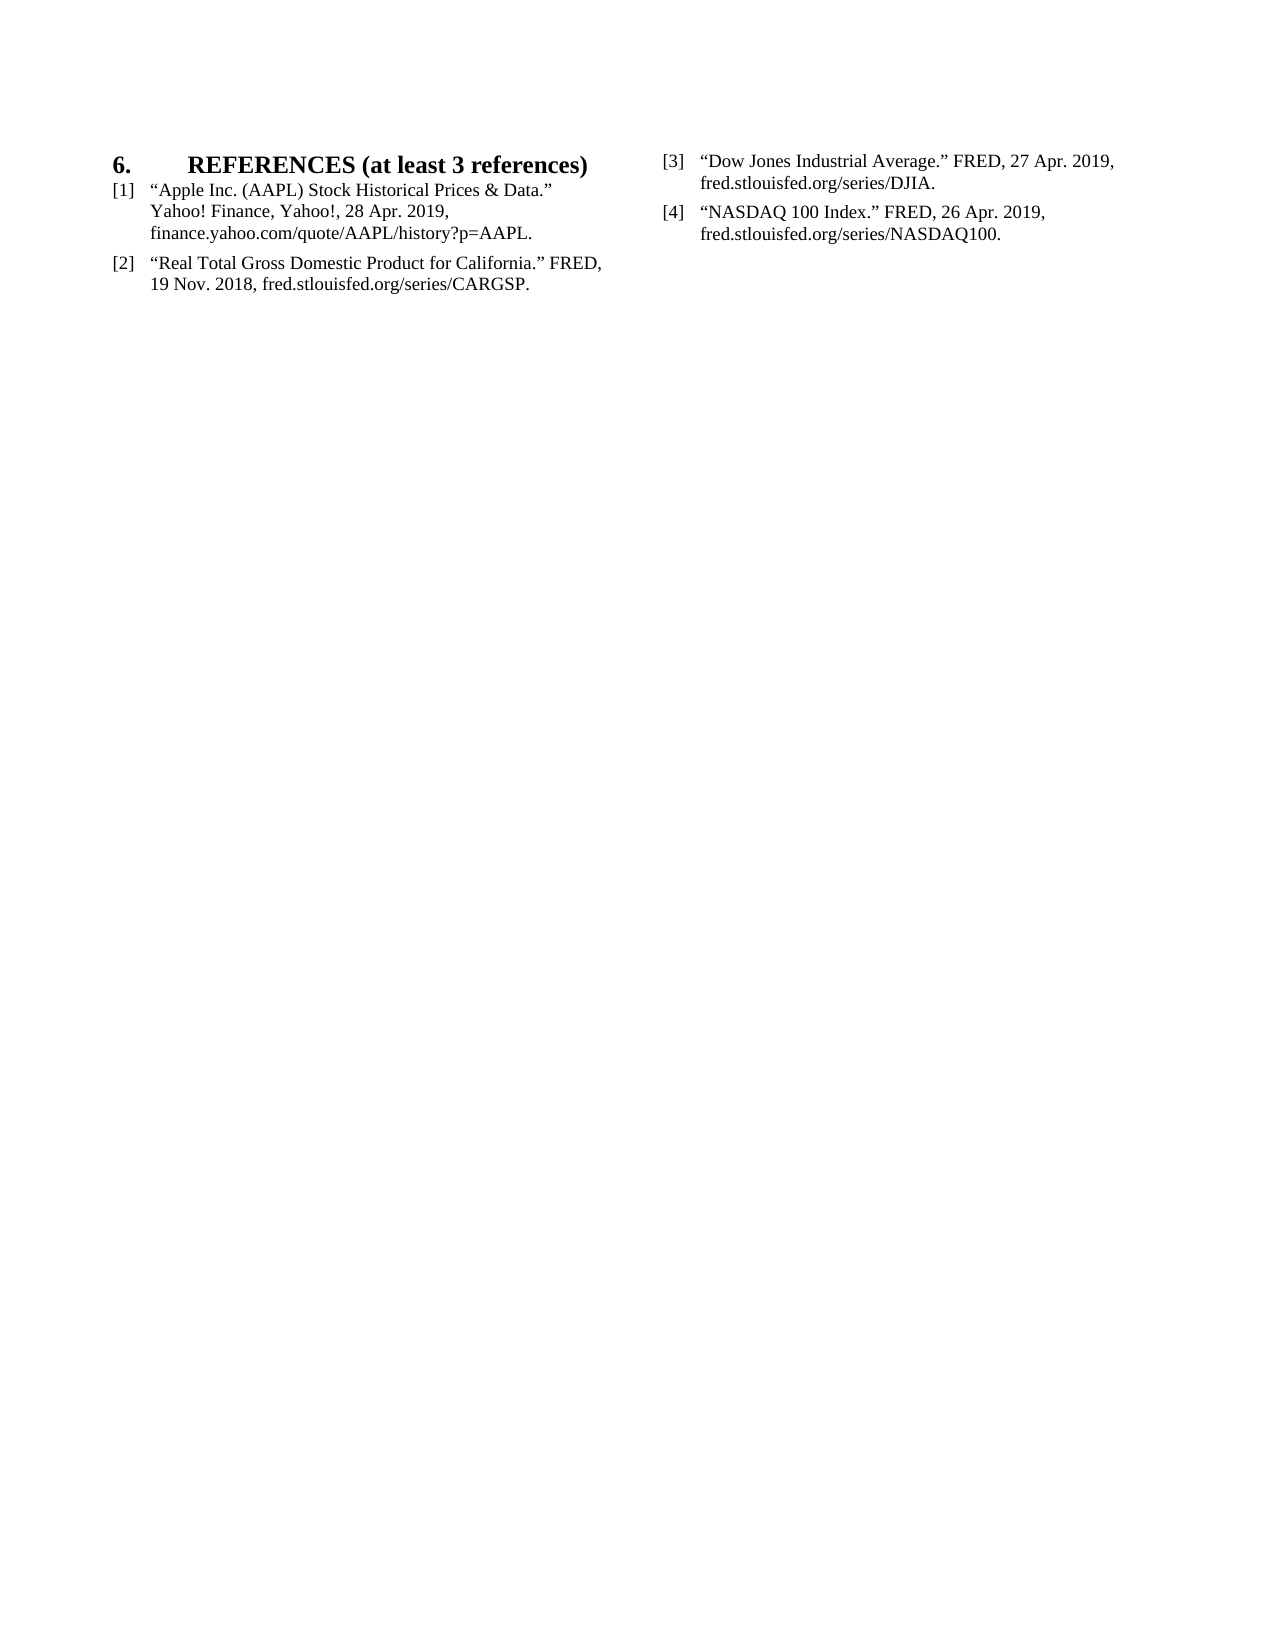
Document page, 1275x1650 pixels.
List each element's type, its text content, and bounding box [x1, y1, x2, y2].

subtitle REFERENCES (at least 3 references) [112, 150, 613, 179]
text “NASDAQ 100 Index.” FRED, 26 Apr. 2019, fred.stlouisfed.org/series/NASDAQ100. [662, 201, 1162, 244]
text “Real Total Gross Domestic Product for California.” FRED, 19 Nov. 2018, fred.stlouisfed.org/series/CARGSP. [112, 252, 613, 295]
text “Dow Jones Industrial Average.” FRED, 27 Apr. 2019, fred.stlouisfed.org/series/DJIA. [662, 150, 1162, 193]
text “Apple Inc. (AAPL) Stock Historical Prices & Data.” Yahoo! Finance, Yahoo!, 28 Apr. 2019, finance.yahoo.com/quote/AAPL/history?p=AAPL. [112, 179, 613, 243]
